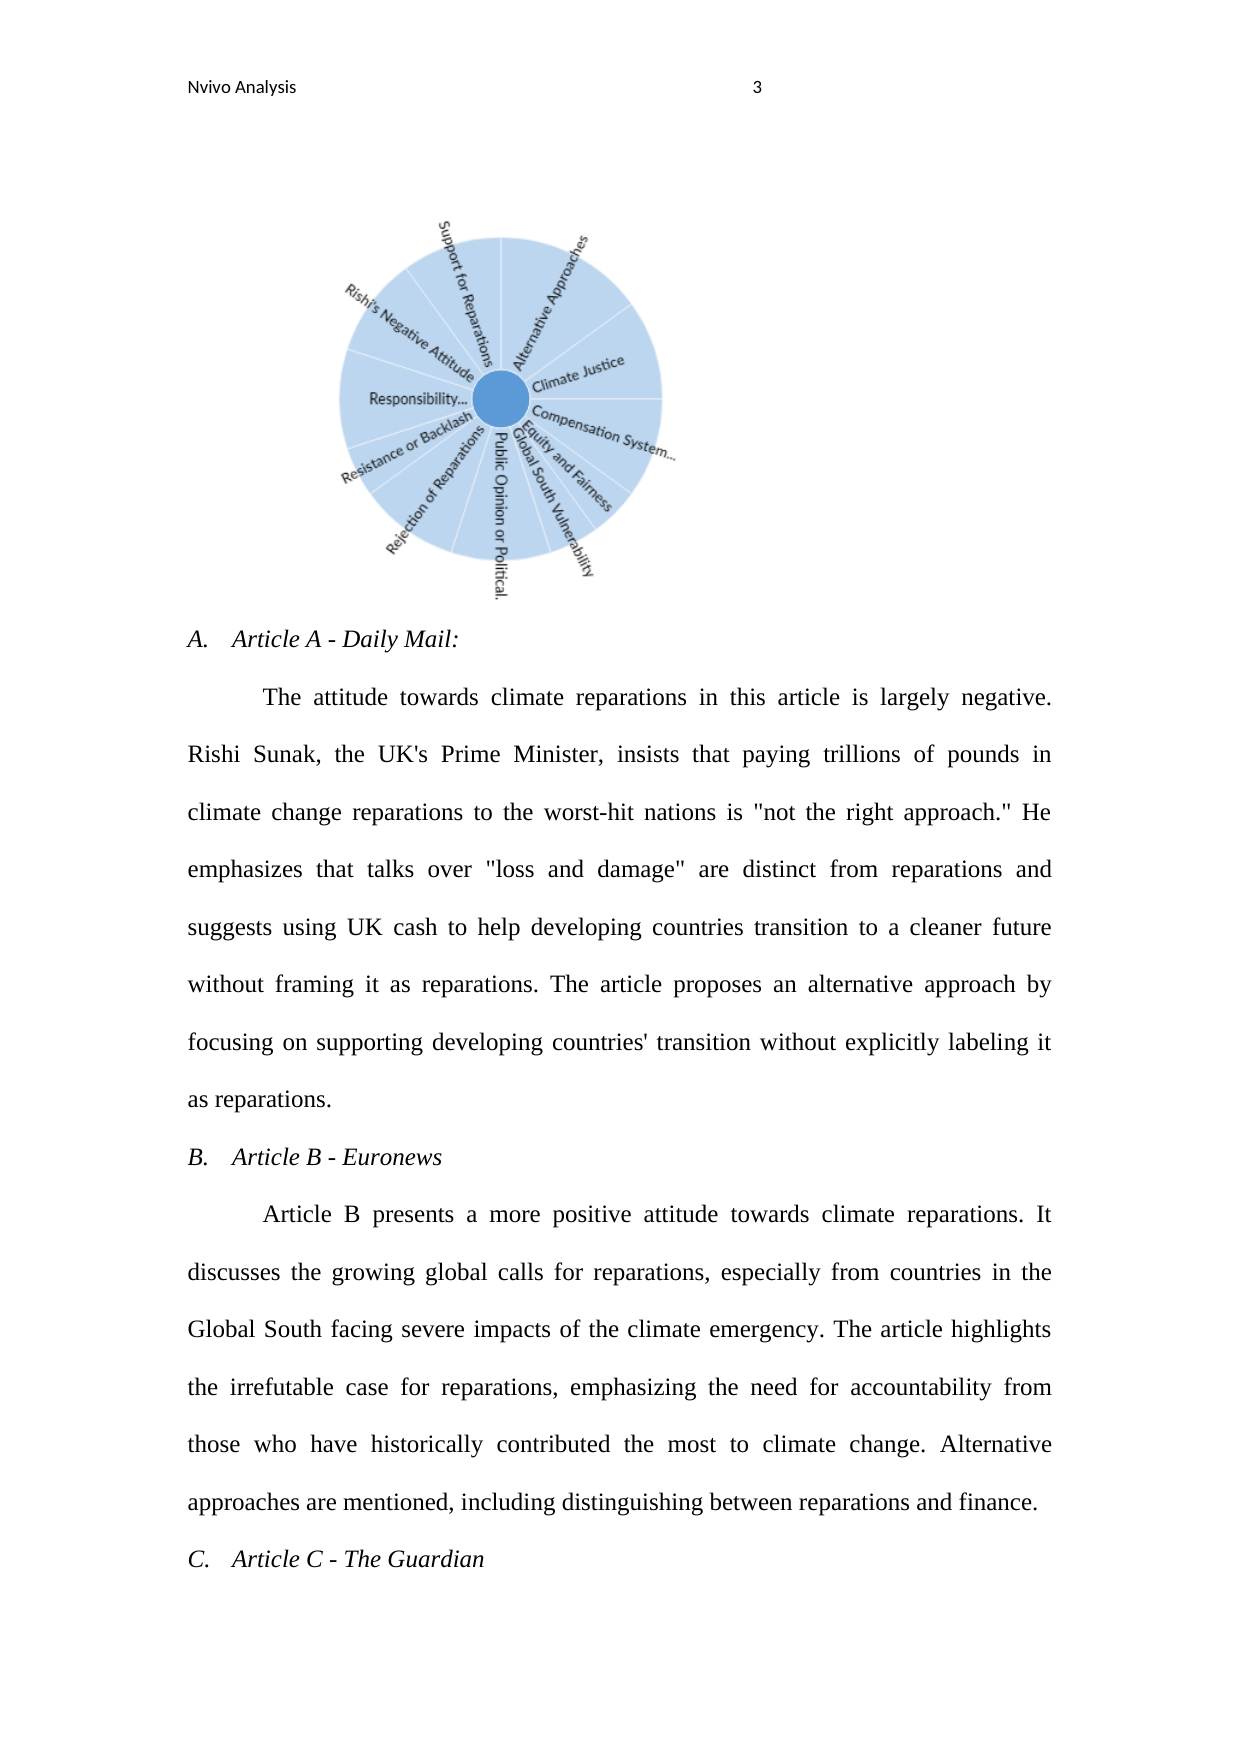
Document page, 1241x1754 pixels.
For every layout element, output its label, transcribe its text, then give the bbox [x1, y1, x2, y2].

list Article C - The Guardian [187, 1544, 1053, 1573]
list Article A - Daily Mail: [187, 624, 1053, 653]
text Article B presents a more positive attitude towards climate reparations. It discusses the growing global calls for reparations, especially from countries in the Global South facing severe impacts of the climate emergency. The article highlights the irrefutable case for reparations, emphasizing the need for accountability from those who have historically contributed the most to climate change. Alternative approaches are mentioned, including distinguishing between reparations and finance. [187, 1199, 1053, 1516]
picture [187, 150, 844, 600]
list Article B - Euronews [187, 1142, 1053, 1171]
text The attitude towards climate reparations in this article is largely negative. Rishi Sunak, the UK's Prime Minister, insists that paying trillions of pounds in climate change reparations to the worst-hit nations is "not the right approach." He emphasizes that talks over "loss and damage" are distinct from reparations and suggests using UK cash to help developing countries transition to a cleaner future without framing it as reparations. The article proposes an alternative approach by focusing on supporting developing countries' transition without explicitly labeling it as reparations. [187, 682, 1053, 1113]
